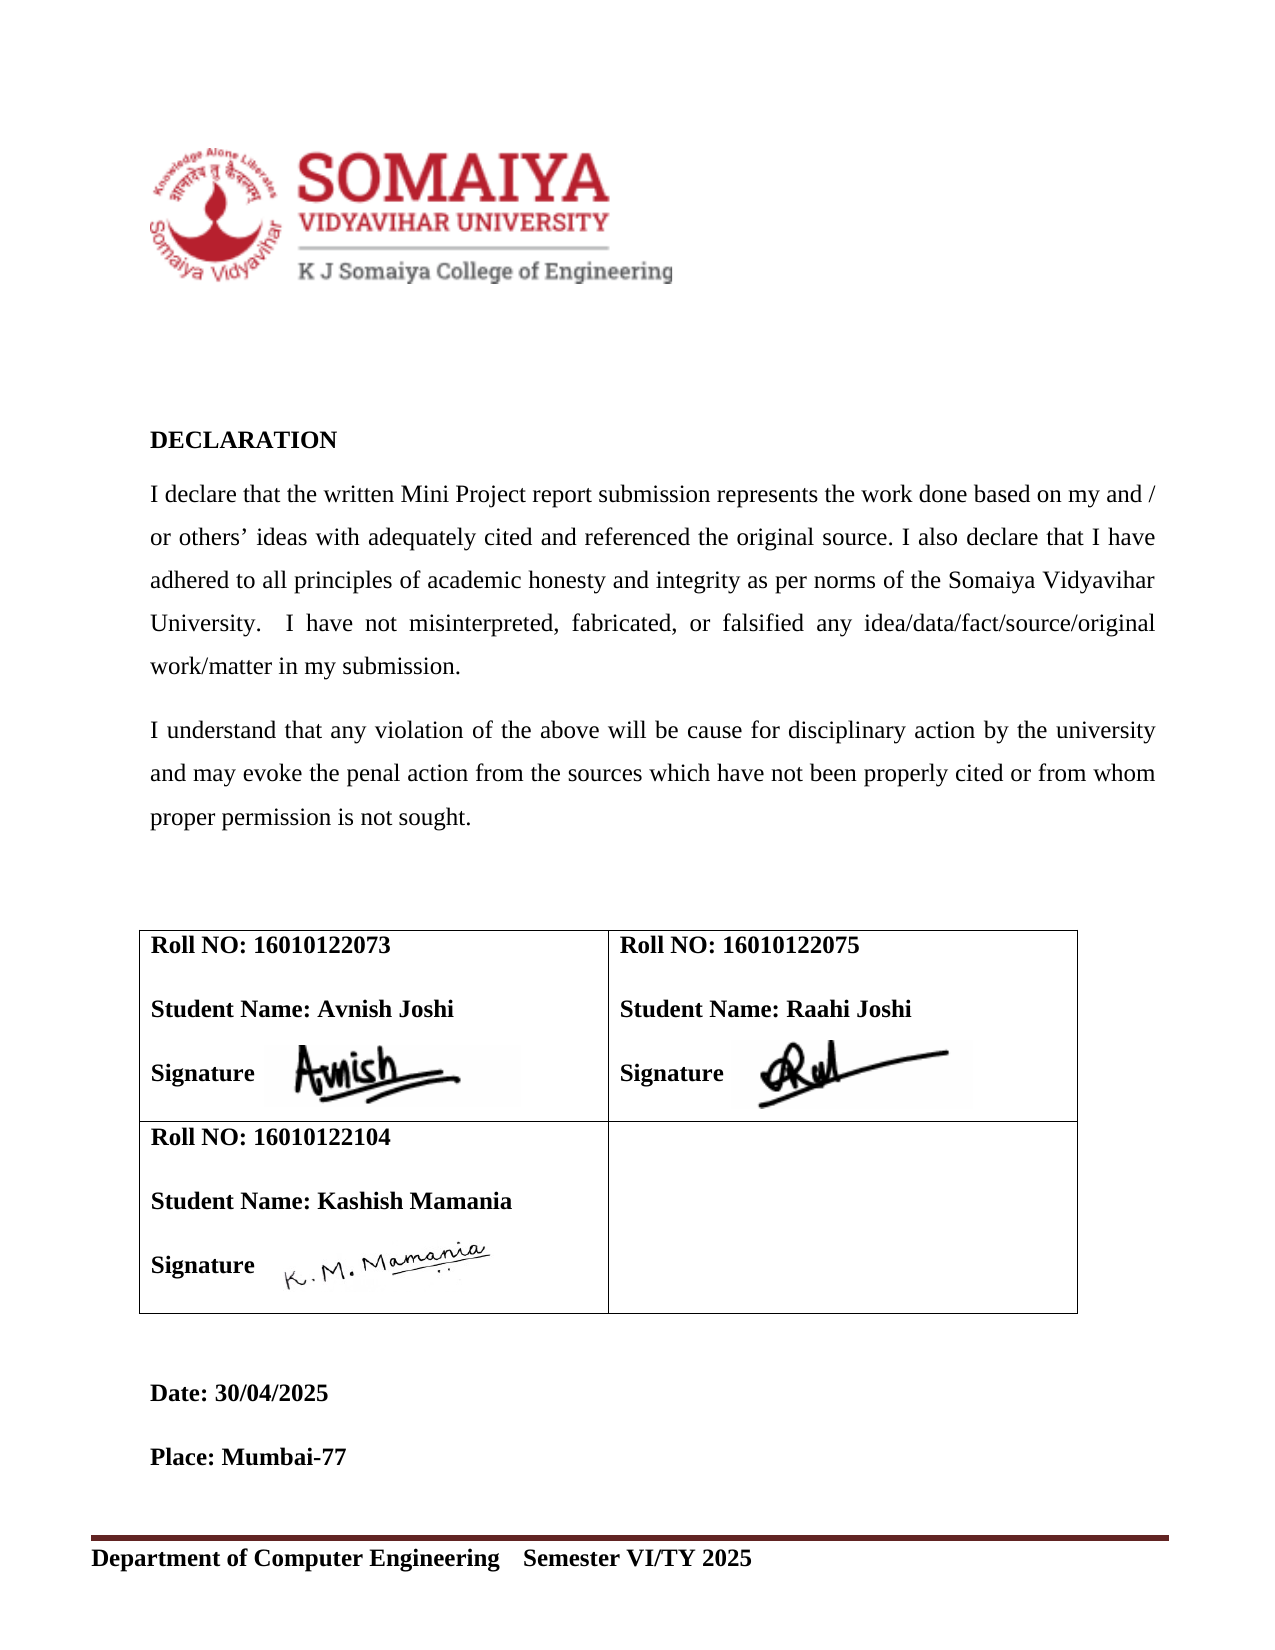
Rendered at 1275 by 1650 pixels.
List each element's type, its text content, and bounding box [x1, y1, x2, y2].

text DECLARATION [150, 425, 1157, 454]
text I understand that any violation of the above will be cause for disciplinary action by the university and may evoke the penal action from the sources which have not been properly cited or from whom proper permission is not sought. [150, 715, 1157, 830]
table_header Roll NO: 16010122073 Student Name: Avnish Joshi Signature [140, 931, 608, 1121]
table_cell [609, 1122, 1077, 1313]
picture [270, 1233, 513, 1292]
text I declare that the written Mini Project report submission represents the work done based on my and / or others’ ideas with adequately cited and referenced the original source. I also declare that I have adhered to all principles of academic honesty and integrity as per norms of the Somaiya Vidyavihar University. I have not misinterpreted, fabricated, or falsified any idea/data/fact/source/original work/matter in my submission. [150, 479, 1157, 680]
table_cell Roll NO: 16010122104 Student Name: Kashish Mamania Signature [140, 1122, 608, 1313]
picture [263, 1045, 522, 1107]
text Place: Mumbai-77 [150, 1442, 1157, 1471]
picture [731, 1040, 974, 1109]
table_header Roll NO: 16010122075 Student Name: Raahi Joshi Signature [609, 931, 1077, 1121]
text Date: 30/04/2025 [150, 1378, 1157, 1407]
picture [150, 148, 673, 284]
